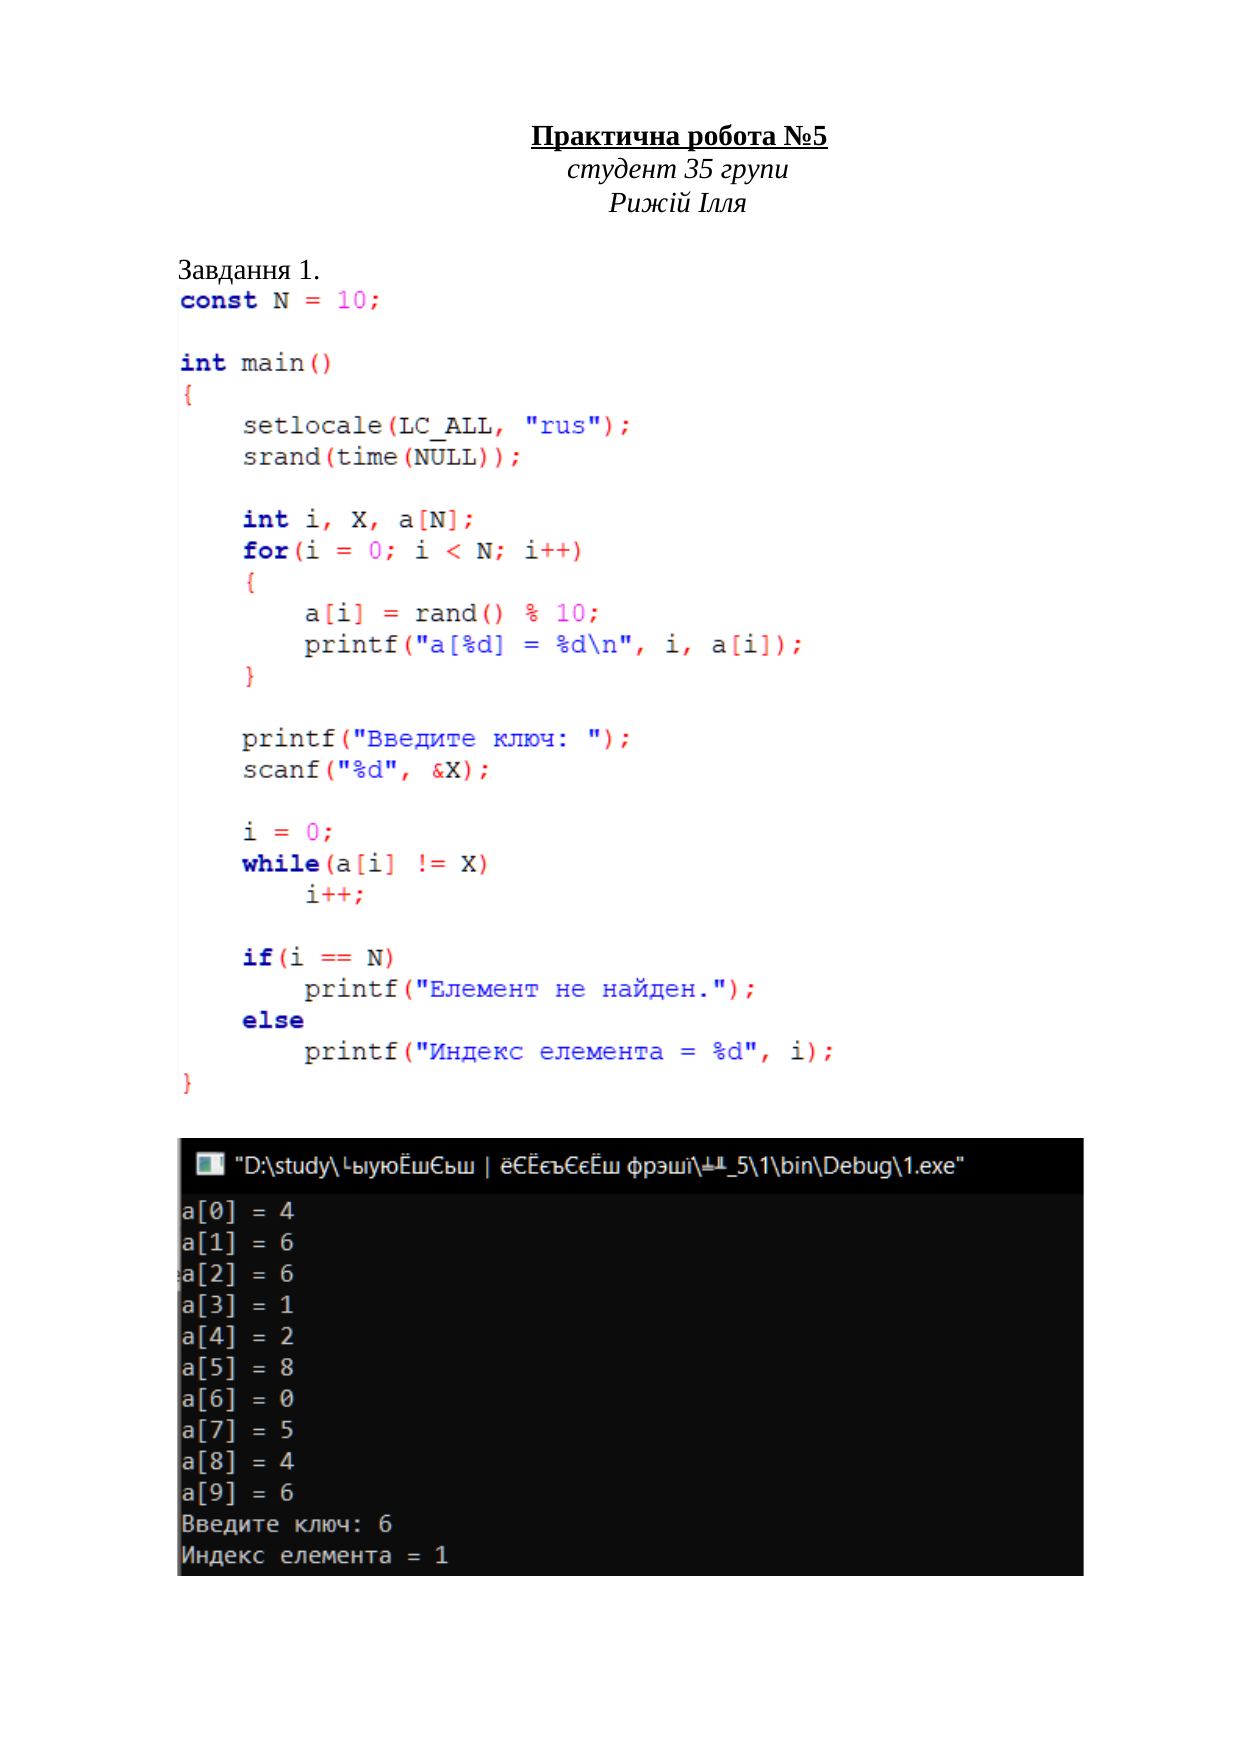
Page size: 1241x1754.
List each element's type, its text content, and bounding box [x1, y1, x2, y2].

text Рижій Ілля [177, 185, 1181, 219]
picture [177, 285, 931, 1105]
text Практична робота №5 [177, 118, 1181, 152]
picture [177, 1138, 1084, 1576]
text Завдання 1. [177, 252, 1181, 286]
text студент 35 групи [177, 152, 1181, 185]
